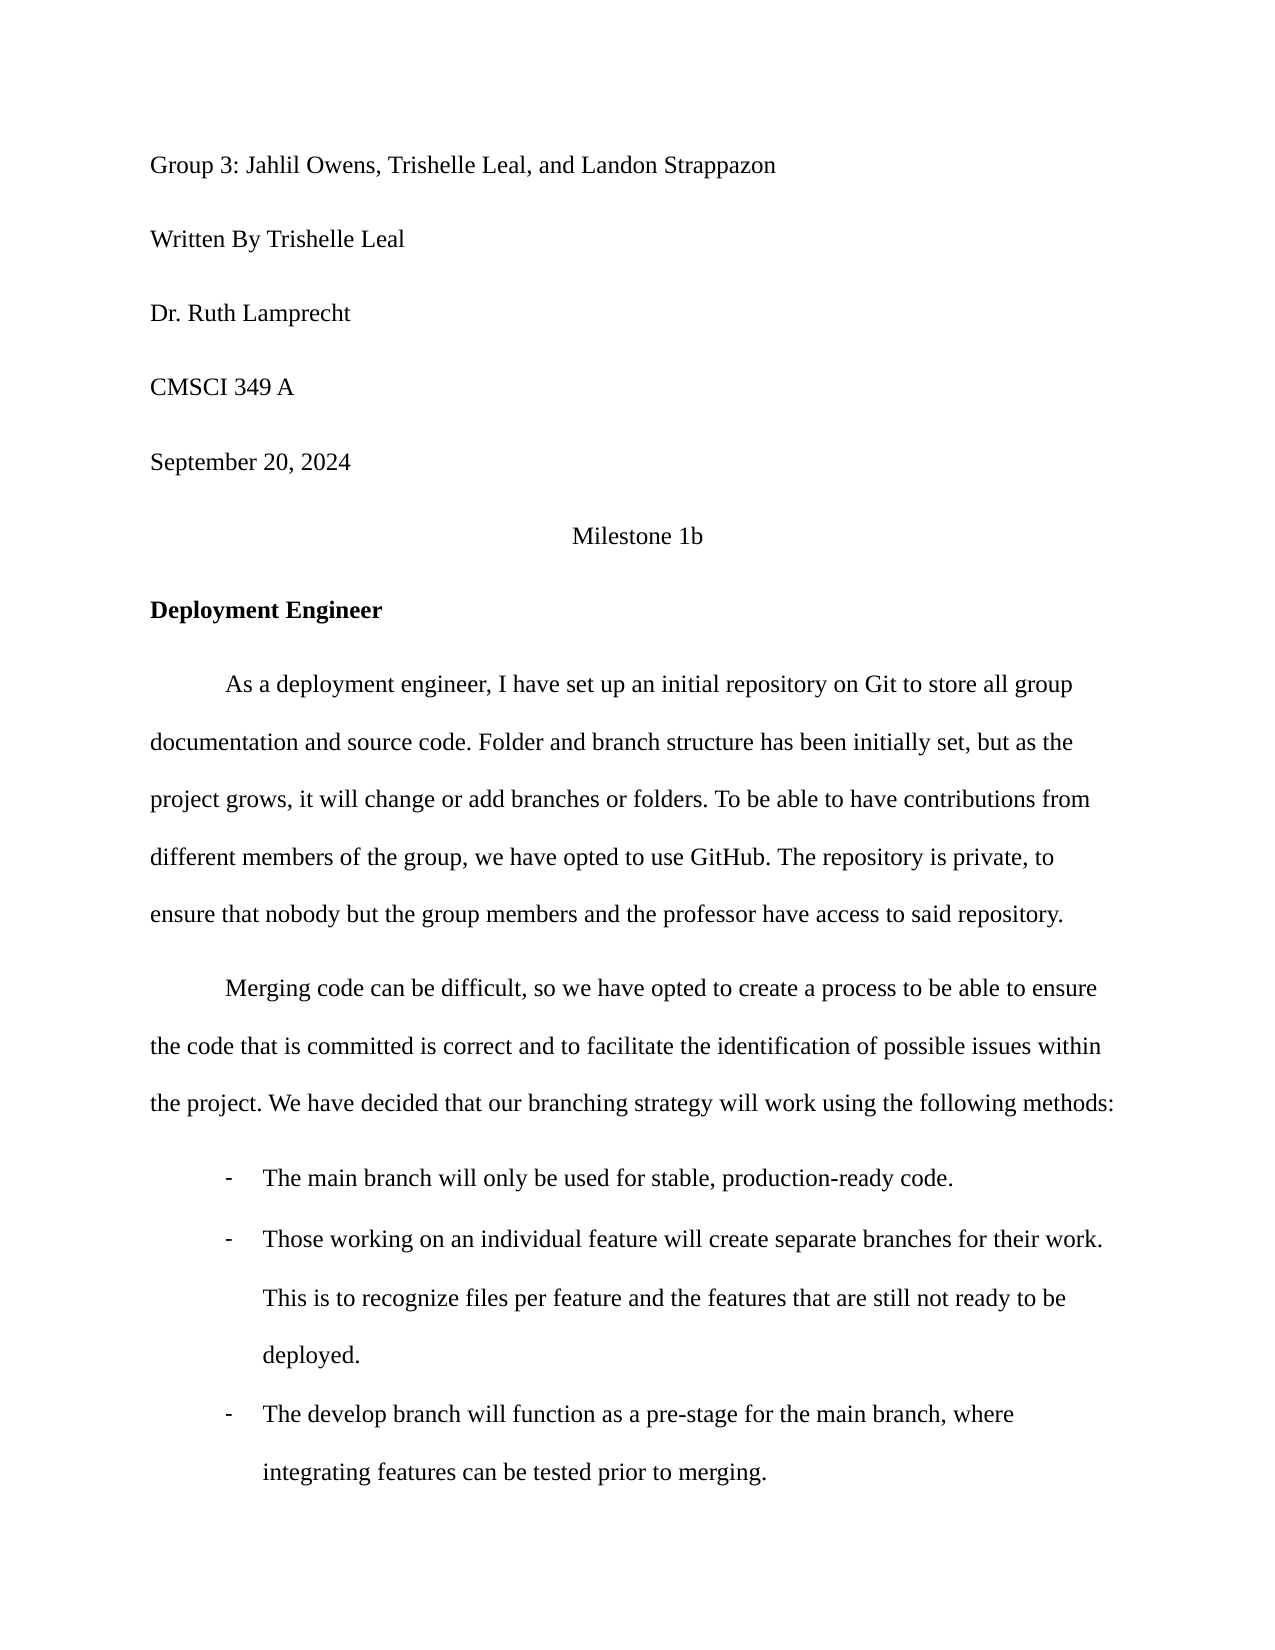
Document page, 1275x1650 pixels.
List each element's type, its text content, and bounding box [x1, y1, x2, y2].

text Merging code can be difficult, so we have opted to create a process to be able to ensure the code that is committed is correct and to facilitate the identification of possible issues within the project. We have decided that our branching strategy will work using the following methods: [150, 973, 1125, 1117]
text As a deployment engineer, I have set up an initial repository on Git to store all group documentation and source code. Folder and branch structure has been initially set, but as the project grows, it will change or add branches or folders. To be able to have contributions from different members of the group, we have opted to use GitHub. The repository is private, to ensure that nobody but the group members and the professor have access to said repository. [150, 669, 1125, 928]
text September 20, 2024 [150, 447, 1125, 475]
list The develop branch will function as a pre-stage for the main branch, where integrating features can be tested prior to merging. [225, 1398, 1125, 1486]
text Deployment Engineer [150, 595, 1125, 624]
text Milestone 1b [150, 521, 1125, 549]
text Written By Trishelle Leal [150, 224, 1125, 253]
list The main branch will only be used for stable, production-ready code. [225, 1162, 1125, 1193]
text Dr. Ruth Lamprecht [150, 298, 1125, 327]
list Those working on an individual feature will create separate branches for their work. This is to recognize files per feature and the features that are still not ready to be deployed. [225, 1223, 1125, 1369]
text CMSCI 349 A [150, 372, 1125, 401]
text Group 3: Jahlil Owens, Trishelle Leal, and Landon Strappazon [150, 150, 1125, 179]
